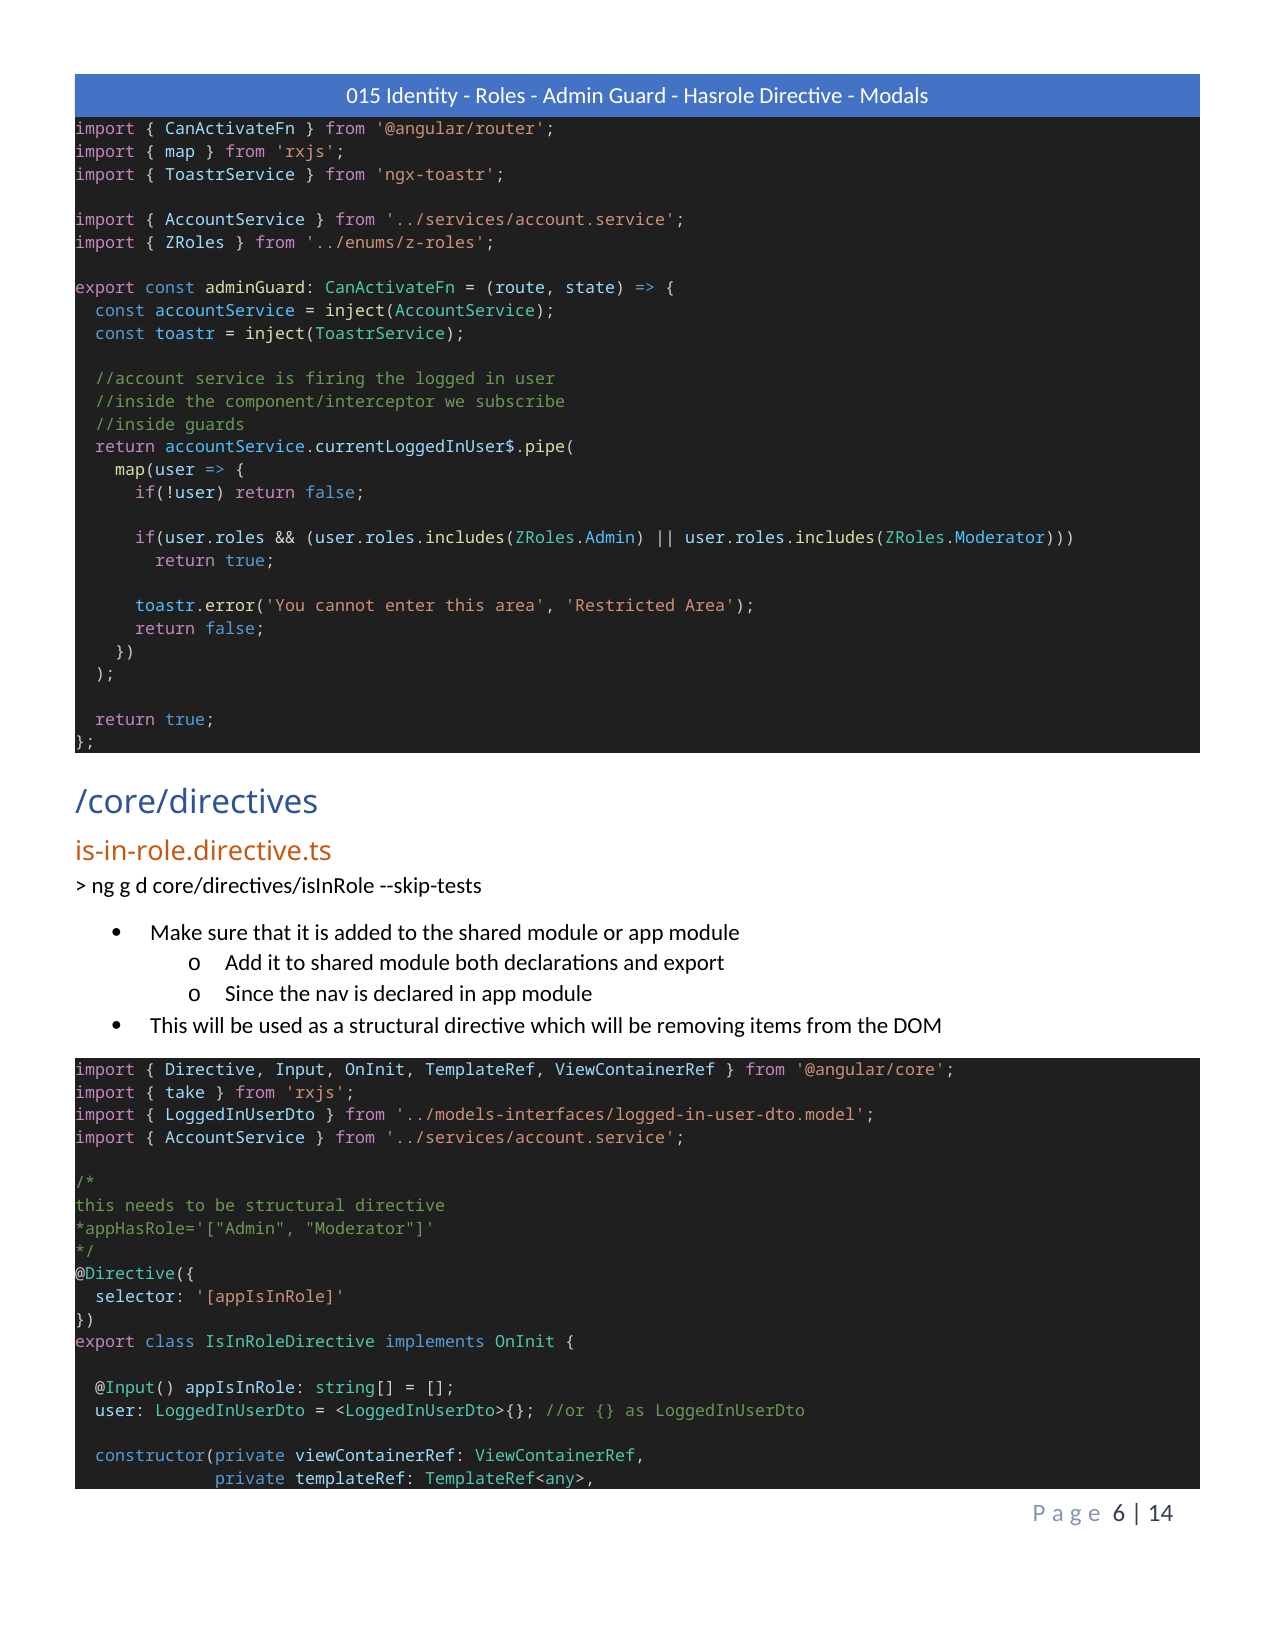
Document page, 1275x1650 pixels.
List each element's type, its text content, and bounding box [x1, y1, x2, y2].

text export const adminGuard: CanActivateFn = (route, state) => { [75, 276, 1200, 299]
text export class IsInRoleDirective implements OnInit { [75, 1330, 1200, 1353]
text return true; [75, 707, 1200, 730]
text *appHasRole='["Admin", "Moderator"]' [75, 1217, 1200, 1239]
text import { Directive, Input, OnInit, TemplateRef, ViewContainerRef } from '@angular/core'; [75, 1058, 1200, 1080]
text import { ToastrService } from 'ngx-toastr'; [75, 162, 1200, 185]
text ); [75, 662, 1200, 685]
text constructor(private viewContainerRef: ViewContainerRef, [75, 1444, 1200, 1466]
text const accountService = inject(AccountService); [75, 299, 1200, 321]
text selector: '[appIsInRole]' [75, 1285, 1200, 1307]
text }) [75, 639, 1200, 662]
text toastr.error('You cannot enter this area', 'Restricted Area'); [75, 594, 1200, 617]
text //inside the component/interceptor we subscribe [75, 389, 1200, 412]
text return false; [75, 617, 1200, 639]
text const toastr = inject(ToastrService); [75, 321, 1200, 344]
list Make sure that it is added to the shared module or app module [112, 918, 1200, 946]
text @Input() appIsInRole: string[] = []; [75, 1376, 1200, 1398]
text import { CanActivateFn } from '@angular/router'; [75, 117, 1200, 140]
text /* [75, 1171, 1200, 1194]
text if(!user) return false; [75, 480, 1200, 503]
text //account service is firing the logged in user [75, 367, 1200, 389]
list Add it to shared module both declarations and export [187, 948, 1200, 977]
text this needs to be structural directive [75, 1194, 1200, 1217]
text map(user => { [75, 458, 1200, 480]
text import { take } from 'rxjs'; [75, 1080, 1200, 1103]
text import { AccountService } from '../services/account.service'; [75, 208, 1200, 231]
text }; [75, 730, 1200, 753]
text if(user.roles && (user.roles.includes(ZRoles.Admin) || user.roles.includes(ZRoles.Moderator))) [75, 526, 1200, 548]
list This will be used as a structural directive which will be removing items from the DOM [112, 1011, 1200, 1039]
text > ng g d core/directives/isInRole --skip-tests [75, 871, 1200, 899]
text return accountService.currentLoggedInUser$.pipe( [75, 435, 1200, 458]
text //inside guards [75, 412, 1200, 435]
text }) [75, 1307, 1200, 1330]
text import { map } from 'rxjs'; [75, 140, 1200, 162]
subtitle is-in-role.directive.ts [75, 831, 1200, 868]
list Since the nav is declared in app module [187, 979, 1200, 1008]
text return true; [75, 548, 1200, 571]
text @Directive({ [75, 1262, 1200, 1285]
text import { ZRoles } from '../enums/z-roles'; [75, 231, 1200, 253]
text import { LoggedInUserDto } from '../models-interfaces/logged-in-user-dto.model'; [75, 1103, 1200, 1126]
text user: LoggedInUserDto = <LoggedInUserDto>{}; //or {} as LoggedInUserDto [75, 1398, 1200, 1421]
text private templateRef: TemplateRef<any>, [75, 1466, 1200, 1489]
subtitle /core/directives [75, 778, 1200, 823]
text import { AccountService } from '../services/account.service'; [75, 1126, 1200, 1148]
text */ [75, 1239, 1200, 1262]
